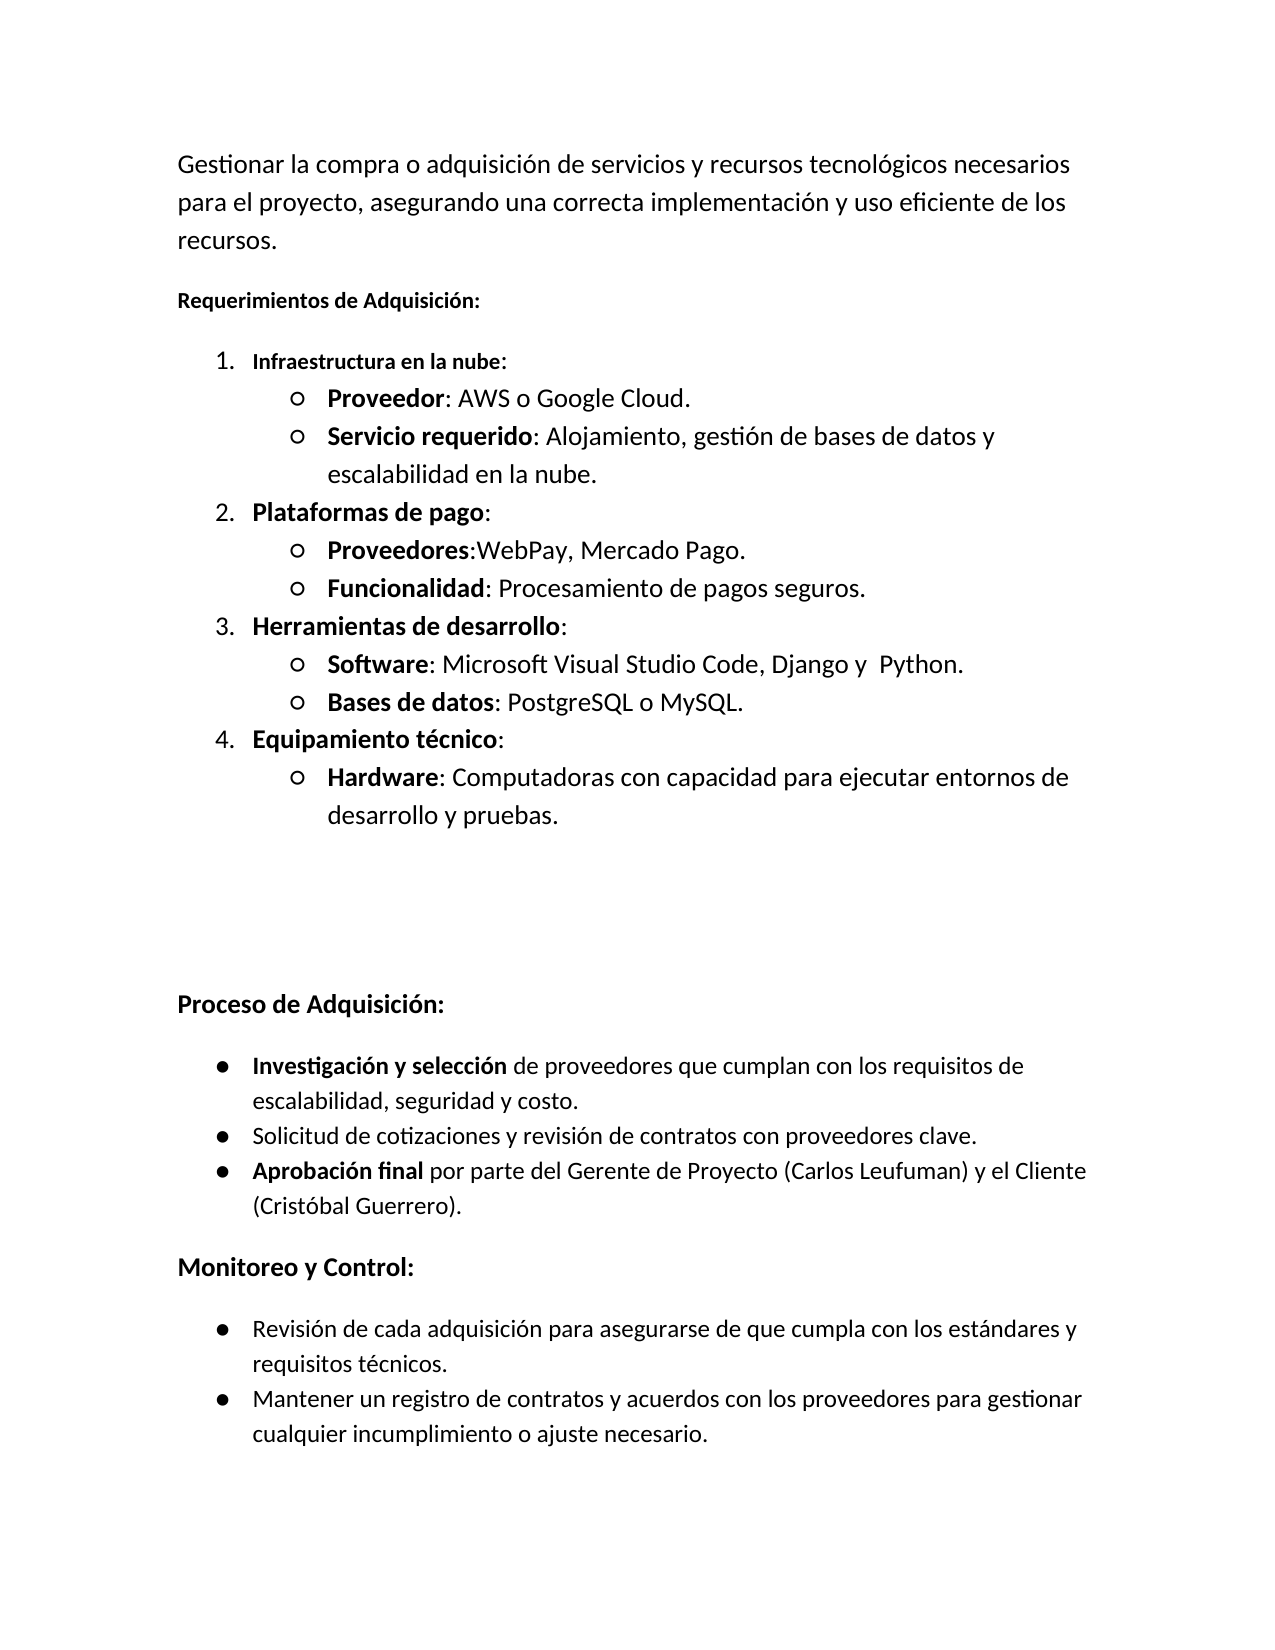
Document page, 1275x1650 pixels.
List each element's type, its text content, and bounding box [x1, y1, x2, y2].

subtitle Requerimientos de Adquisición: [177, 286, 1098, 314]
subtitle Proceso de Adquisición: [177, 987, 1098, 1020]
list Infraestructura en la nube: [215, 343, 1098, 377]
list Servicio requerido: Alojamiento, gestión de bases de datos y escalabilidad en la nube. [290, 419, 1098, 490]
list Solicitud de cotizaciones y revisión de contratos con proveedores clave. [215, 1120, 1098, 1151]
list Investigación y selección de proveedores que cumplan con los requisitos de escalabilidad, seguridad y costo. [215, 1050, 1098, 1116]
list Plataformas de pago: [215, 495, 1098, 528]
list Herramientas de desarrollo: [215, 609, 1098, 642]
list Funcionalidad: Procesamiento de pagos seguros. [290, 571, 1098, 604]
list Aprobación final por parte del Gerente de Proyecto (Carlos Leufuman) y el Cliente (Cristóbal Guerrero). [215, 1155, 1098, 1221]
list Equipamiento técnico: [215, 723, 1098, 756]
list Bases de datos: PostgreSQL o MySQL. [290, 685, 1098, 718]
list Proveedores:WebPay, Mercado Pago. [290, 533, 1098, 566]
list Revisión de cada adquisición para asegurarse de que cumpla con los estándares y requisitos técnicos. [215, 1313, 1098, 1379]
list Proveedor: AWS o Google Cloud. [290, 381, 1098, 414]
list Mantener un registro de contratos y acuerdos con los proveedores para gestionar cualquier incumplimiento o ajuste necesario. [215, 1383, 1098, 1449]
text Gestionar la compra o adquisición de servicios y recursos tecnológicos necesarios para el proyecto, asegurando una correcta implementación y uso eficiente de los recursos. [177, 148, 1098, 256]
list Software: Microsoft Visual Studio Code, Django y Python. [290, 647, 1098, 680]
subtitle Monitoreo y Control: [177, 1250, 1098, 1283]
list Hardware: Computadoras con capacidad para ejecutar entornos de desarrollo y pruebas. [290, 761, 1098, 832]
